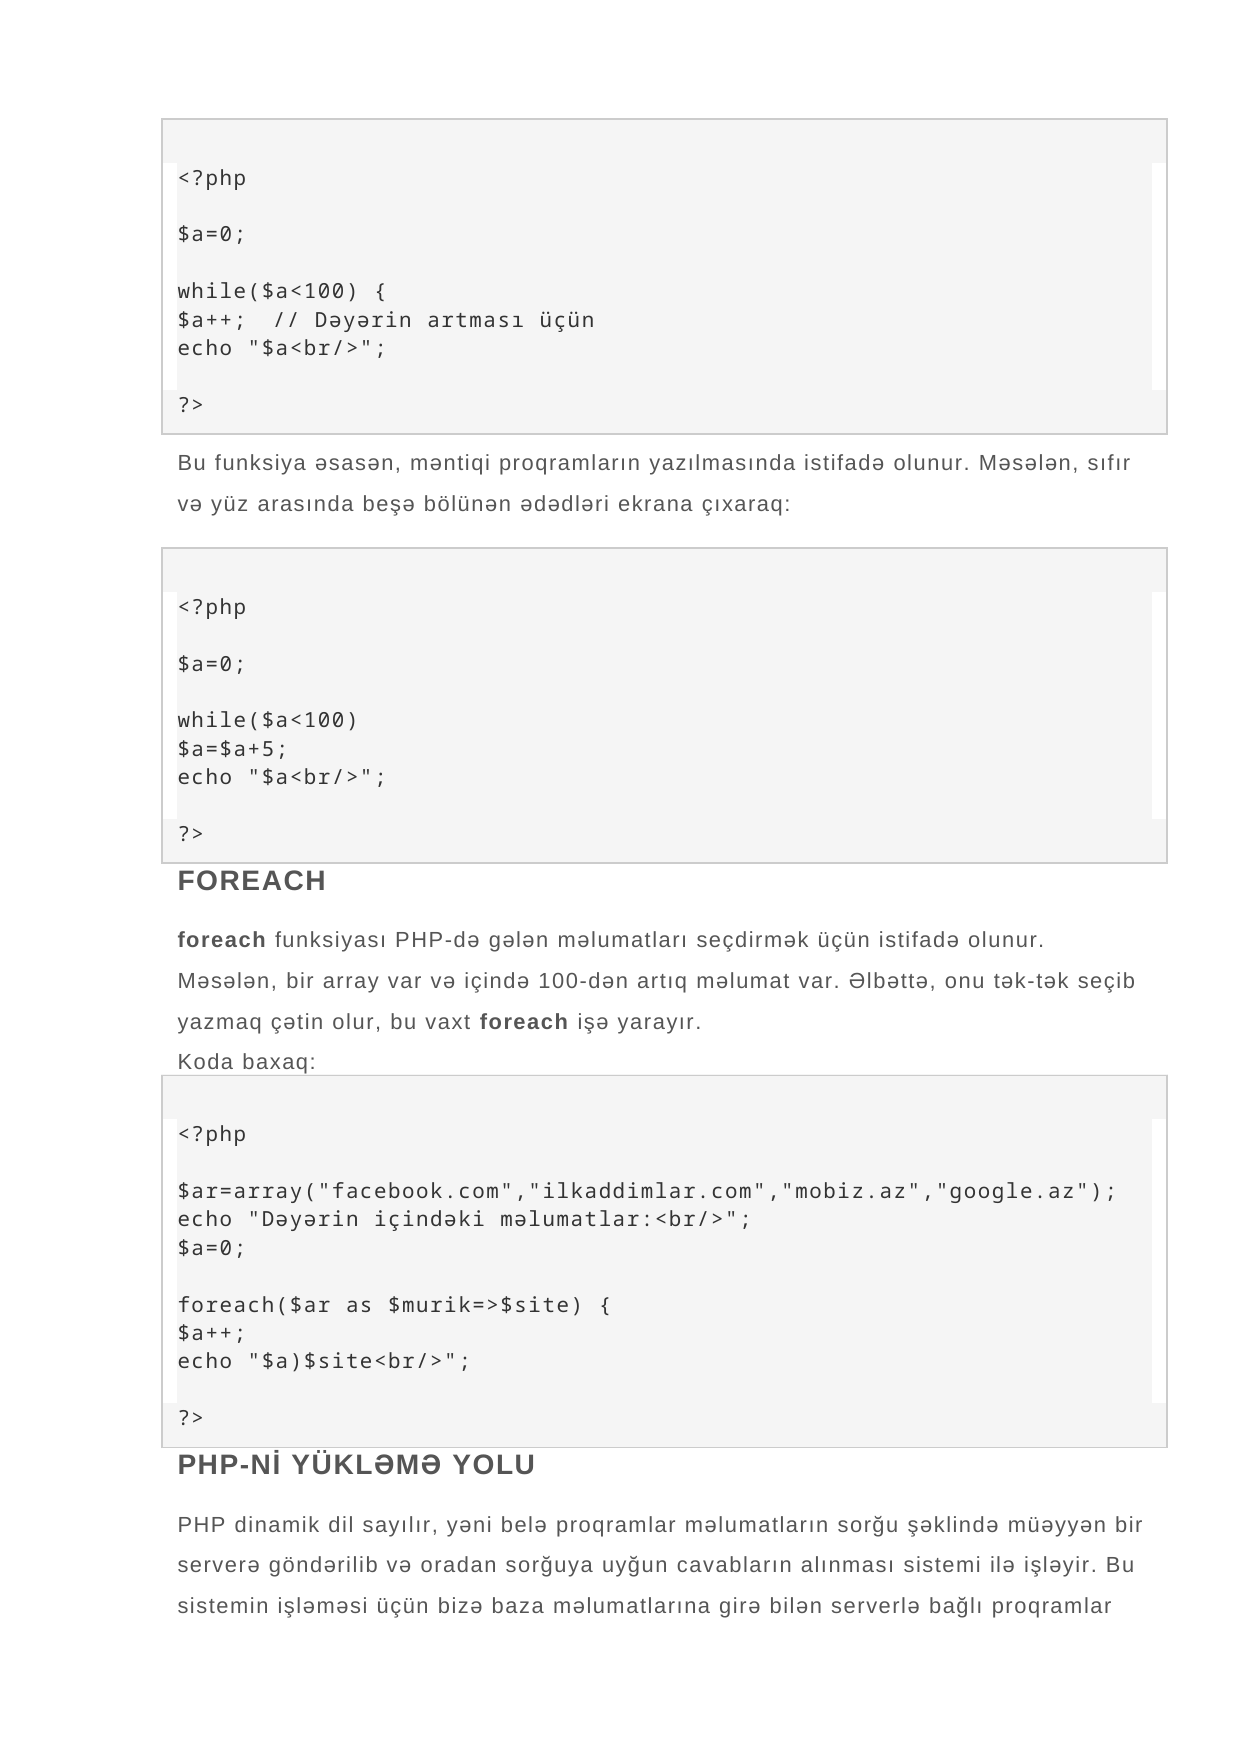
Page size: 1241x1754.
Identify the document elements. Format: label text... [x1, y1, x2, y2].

text echo "$a<br/>"; [177, 333, 1152, 362]
text while($a<100) { [177, 276, 1152, 305]
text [177, 1496, 1152, 1618]
text foreach($ar as $murik=>$site) { [177, 1290, 1152, 1318]
text foreach funksiyası PHP-də gələn məlumatları seçdirmək üçün istifadə olunur. Məsələn, bir array var və içində 100-dən artıq məlumat var. Əlbəttə, onu tək-tək seçib yazmaq çətin olur, bu vaxt foreach işə yarayır. Koda baxaq: [177, 912, 1152, 1074]
text $a++; // Dəyərin artması üçün [177, 305, 1152, 333]
text <?php [177, 163, 1152, 191]
text while($a<100) [177, 706, 1152, 734]
text $a=0; [177, 1233, 1152, 1261]
subtitle PHP-Nİ YÜKLƏMƏ YOLU [177, 1448, 1152, 1480]
text Bu funksiya əsasən, məntiqi proqramların yazılmasında istifadə olunur. Məsələn, sıfır və yüz arasında beşə bölünən ədədləri ekrana çıxaraq: [177, 435, 1152, 516]
subtitle FOREACH [177, 864, 1152, 896]
text $ar=array("facebook.com","ilkaddimlar.com","mobiz.az","google.az"); [177, 1176, 1152, 1204]
text $a=0; [177, 219, 1152, 248]
text ?> [163, 374, 1166, 433]
text $a++; [177, 1318, 1152, 1347]
text echo "$a)$site<br/>"; [177, 1347, 1152, 1375]
text <?php [177, 592, 1152, 620]
text ?> [163, 1387, 1166, 1447]
text echo "Dəyərin içindəki məlumatlar:<br/>"; [177, 1204, 1152, 1233]
text <?php [177, 1119, 1152, 1147]
text ?> [163, 803, 1166, 862]
text $a=$a+5; [177, 734, 1152, 762]
text echo "$a<br/>"; [177, 762, 1152, 791]
text $a=0; [177, 649, 1152, 677]
